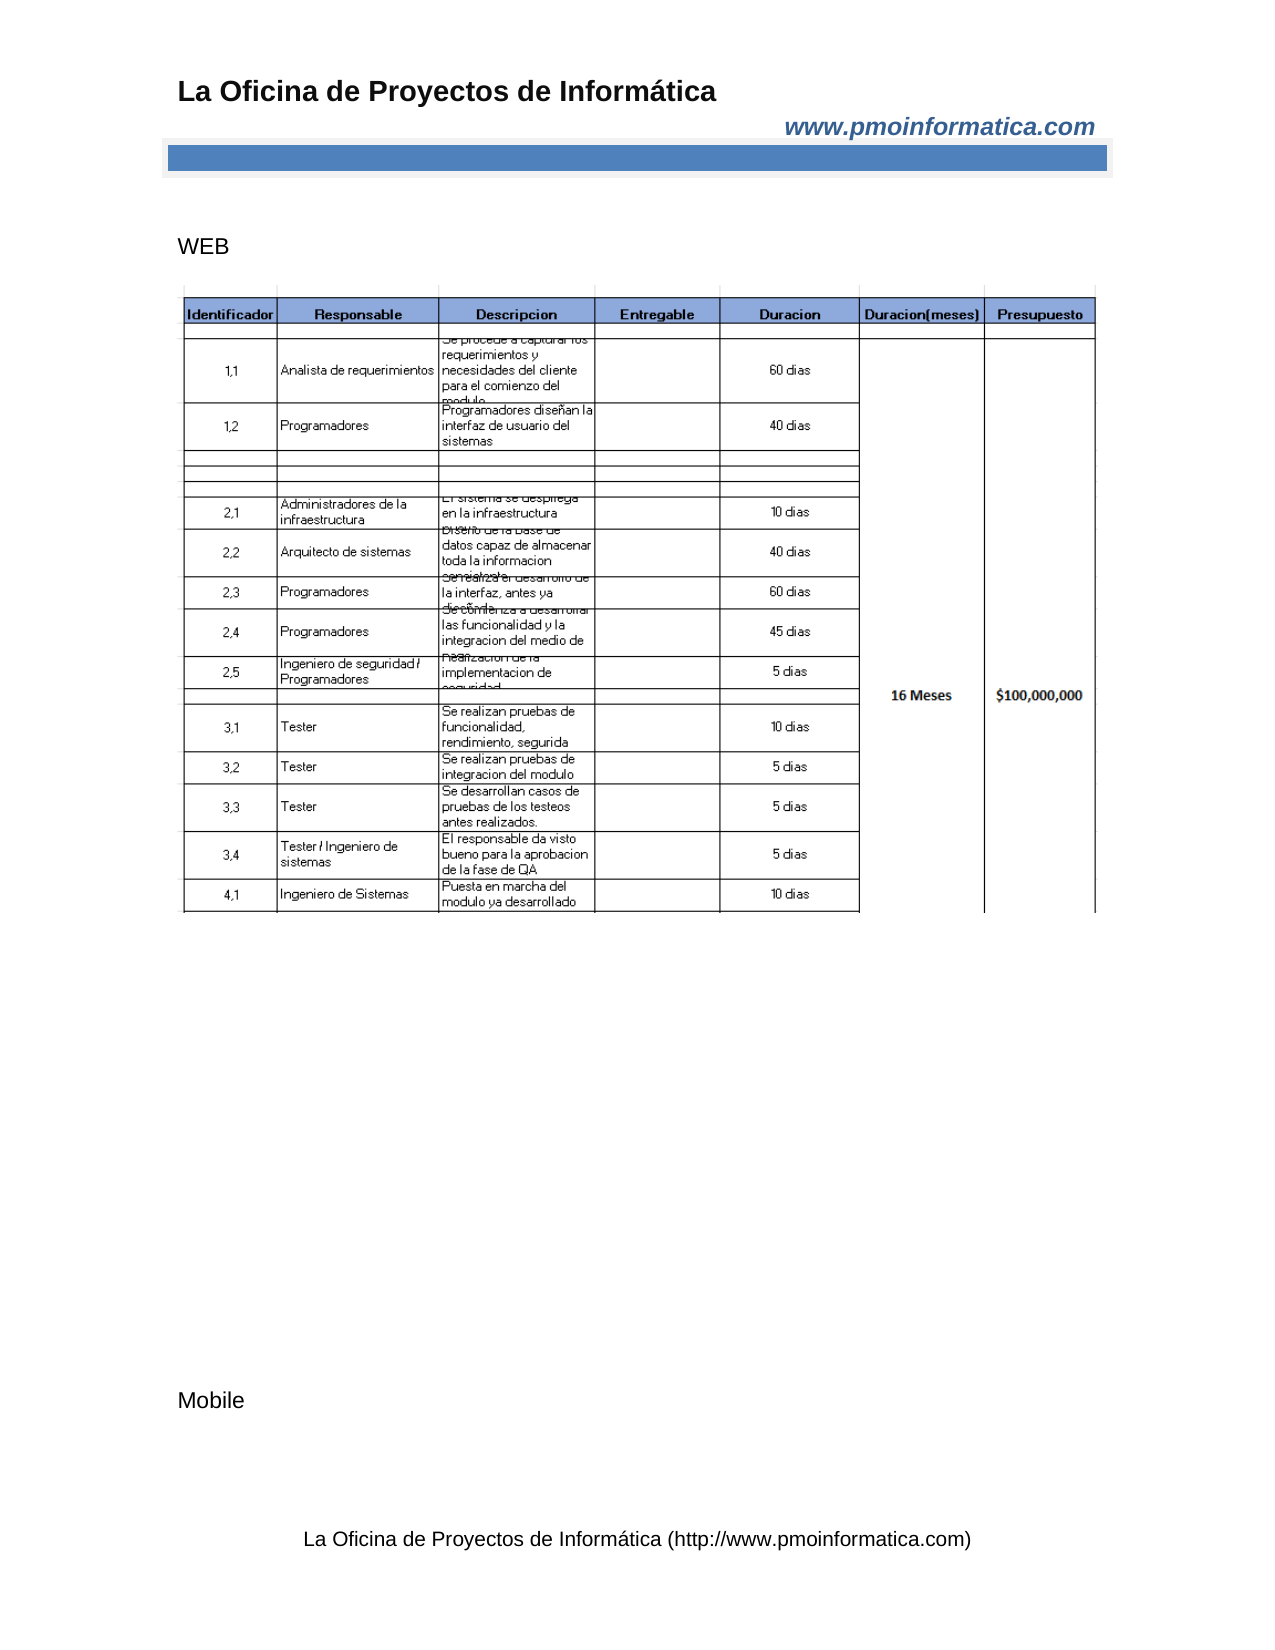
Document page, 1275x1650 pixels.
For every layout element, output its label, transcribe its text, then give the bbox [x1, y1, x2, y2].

text WEB [177, 233, 1098, 259]
picture [177, 285, 1098, 913]
text Mobile [177, 1387, 1098, 1414]
